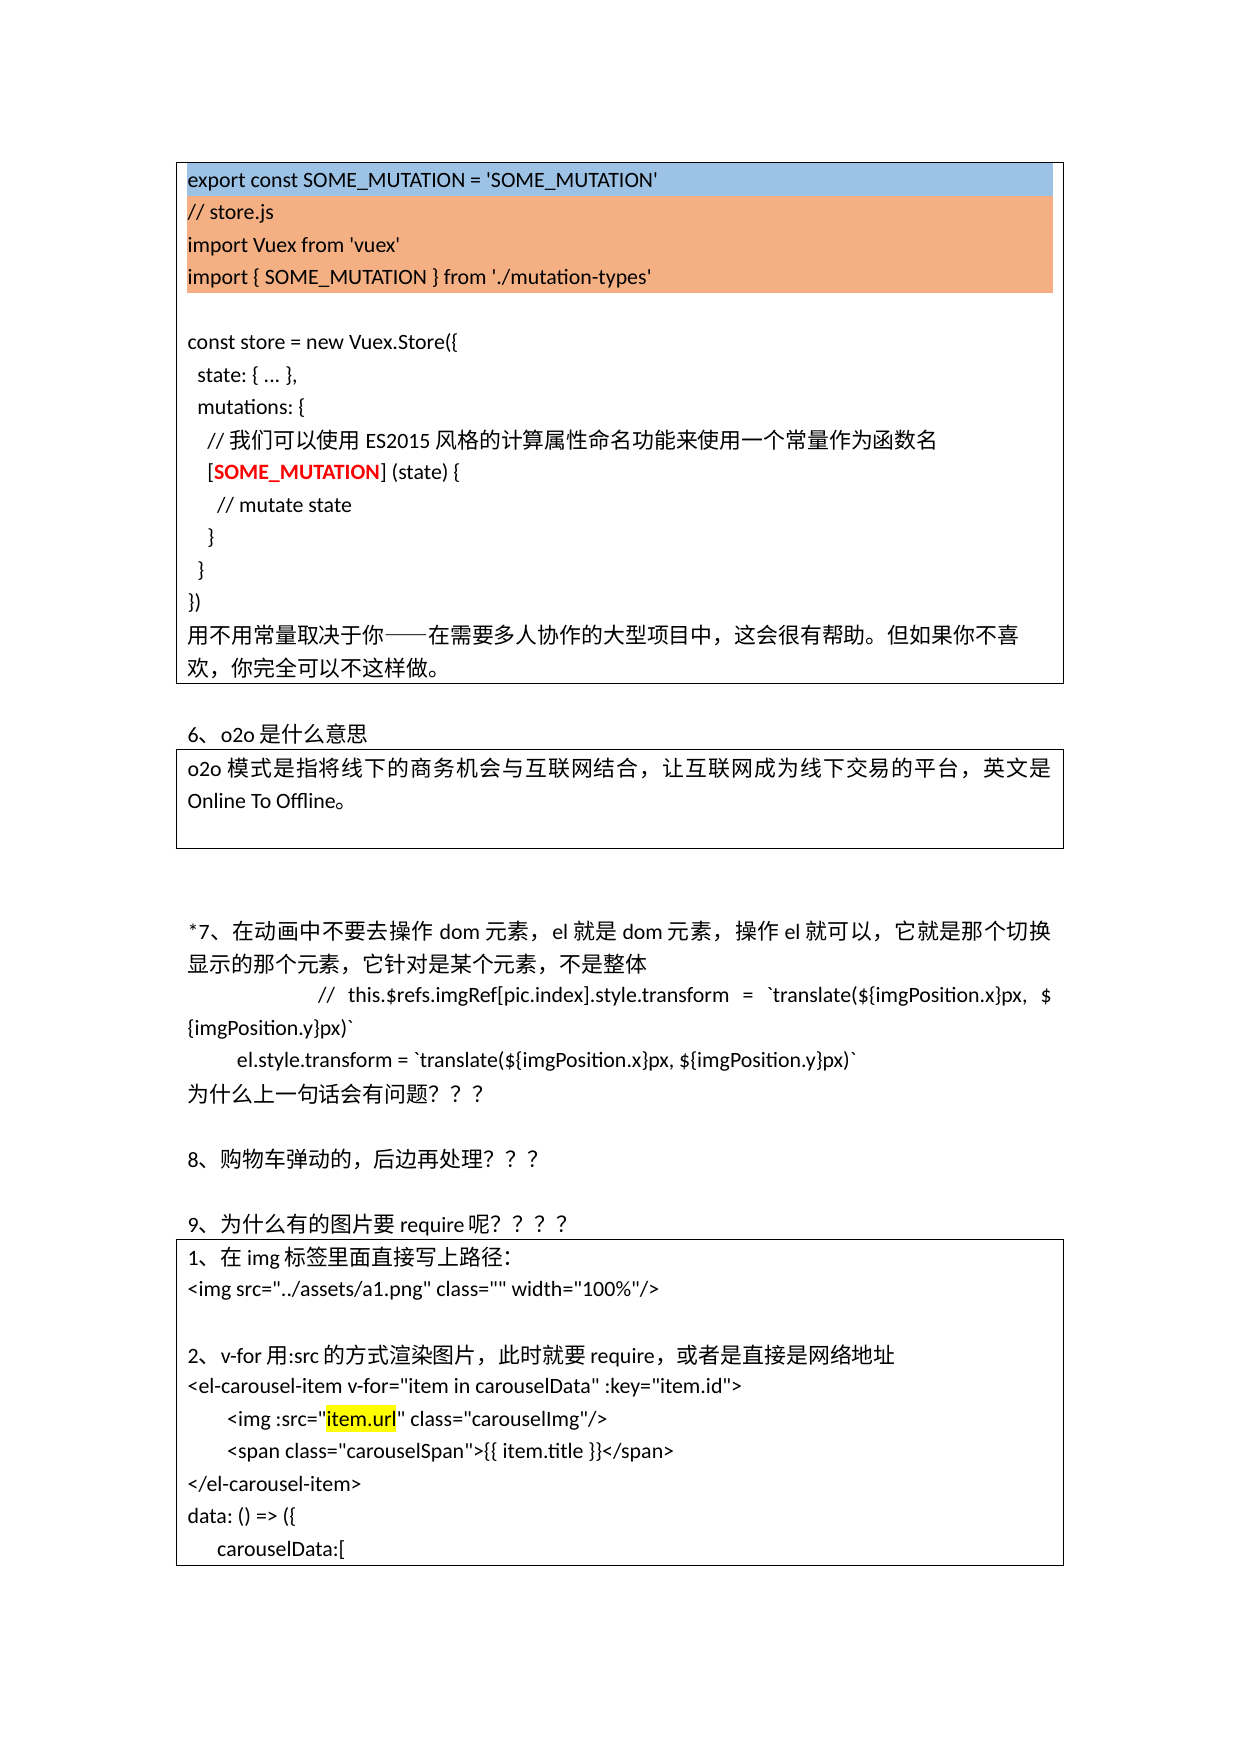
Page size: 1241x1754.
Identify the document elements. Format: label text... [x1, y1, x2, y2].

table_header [177, 1240, 1063, 1565]
text 6、o2o是什么意思 [187, 717, 1053, 749]
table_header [177, 163, 1063, 683]
text *7、在动画中不要去操作dom元素，el就是dom元素，操作el就可以，它就是那个切换显示的那个元素，它针对是某个元素，不是整体 [187, 914, 1053, 979]
list 为什么有的图片要require呢？？？？ [187, 1206, 1053, 1239]
text 8、购物车弹动的，后边再处理？？？ [187, 1141, 1053, 1174]
text el.style.transform = `translate(${imgPosition.x}px, ${imgPosition.y}px)` [187, 1044, 1053, 1076]
text 为什么上一句话会有问题？？？ [187, 1076, 1053, 1109]
table_header o2o模式是指将线下的商务机会与互联网结合，让互联网成为线下交易的平台，英文是Online To Offline。 [177, 750, 1063, 848]
text // this.$refs.imgRef[pic.index].style.transform = `translate(${imgPosition.x}px, ${imgPosition.y}px)` [187, 979, 1053, 1044]
